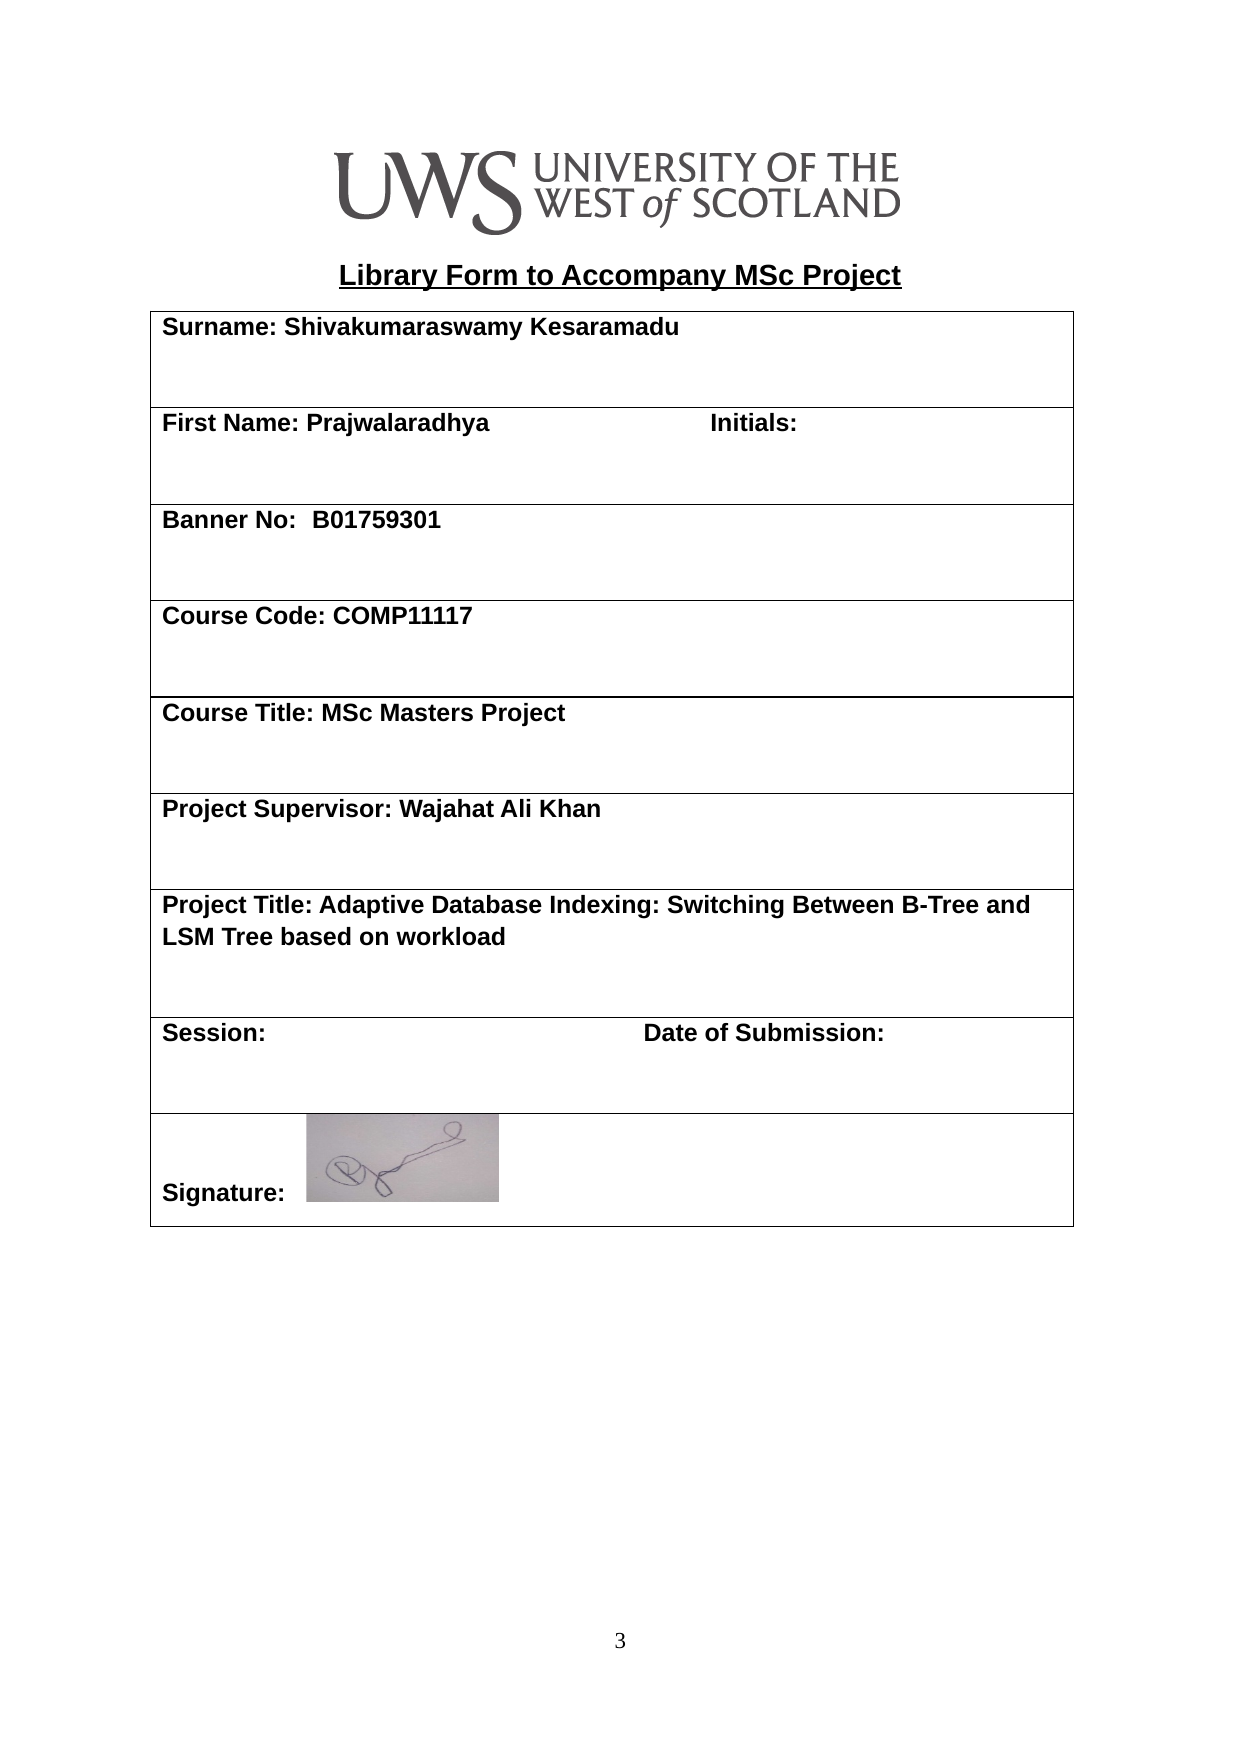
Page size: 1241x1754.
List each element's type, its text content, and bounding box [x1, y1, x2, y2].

picture [306, 1114, 499, 1202]
table_cell Session: Date of Submission: [151, 1018, 1073, 1113]
table_cell First Name: Prajwalaradhya Initials: [151, 408, 1073, 503]
picture [333, 150, 907, 239]
text Library Form to Accompany MSc Project [150, 258, 1090, 291]
table_cell Project Supervisor: Wajahat Ali Khan [151, 794, 1073, 889]
table_cell Course Code: COMP11117 [151, 601, 1073, 696]
table_cell Course Title: MSc Masters Project [151, 698, 1073, 793]
table_cell Signature: [151, 1114, 1073, 1226]
table_cell Project Title: Adaptive Database Indexing: Switching Between B-Tree and LSM Tree based on workload [151, 890, 1073, 1017]
table_header Surname: Shivakumaraswamy Kesaramadu [151, 312, 1073, 407]
table_cell Banner No: B01759301 [151, 505, 1073, 600]
